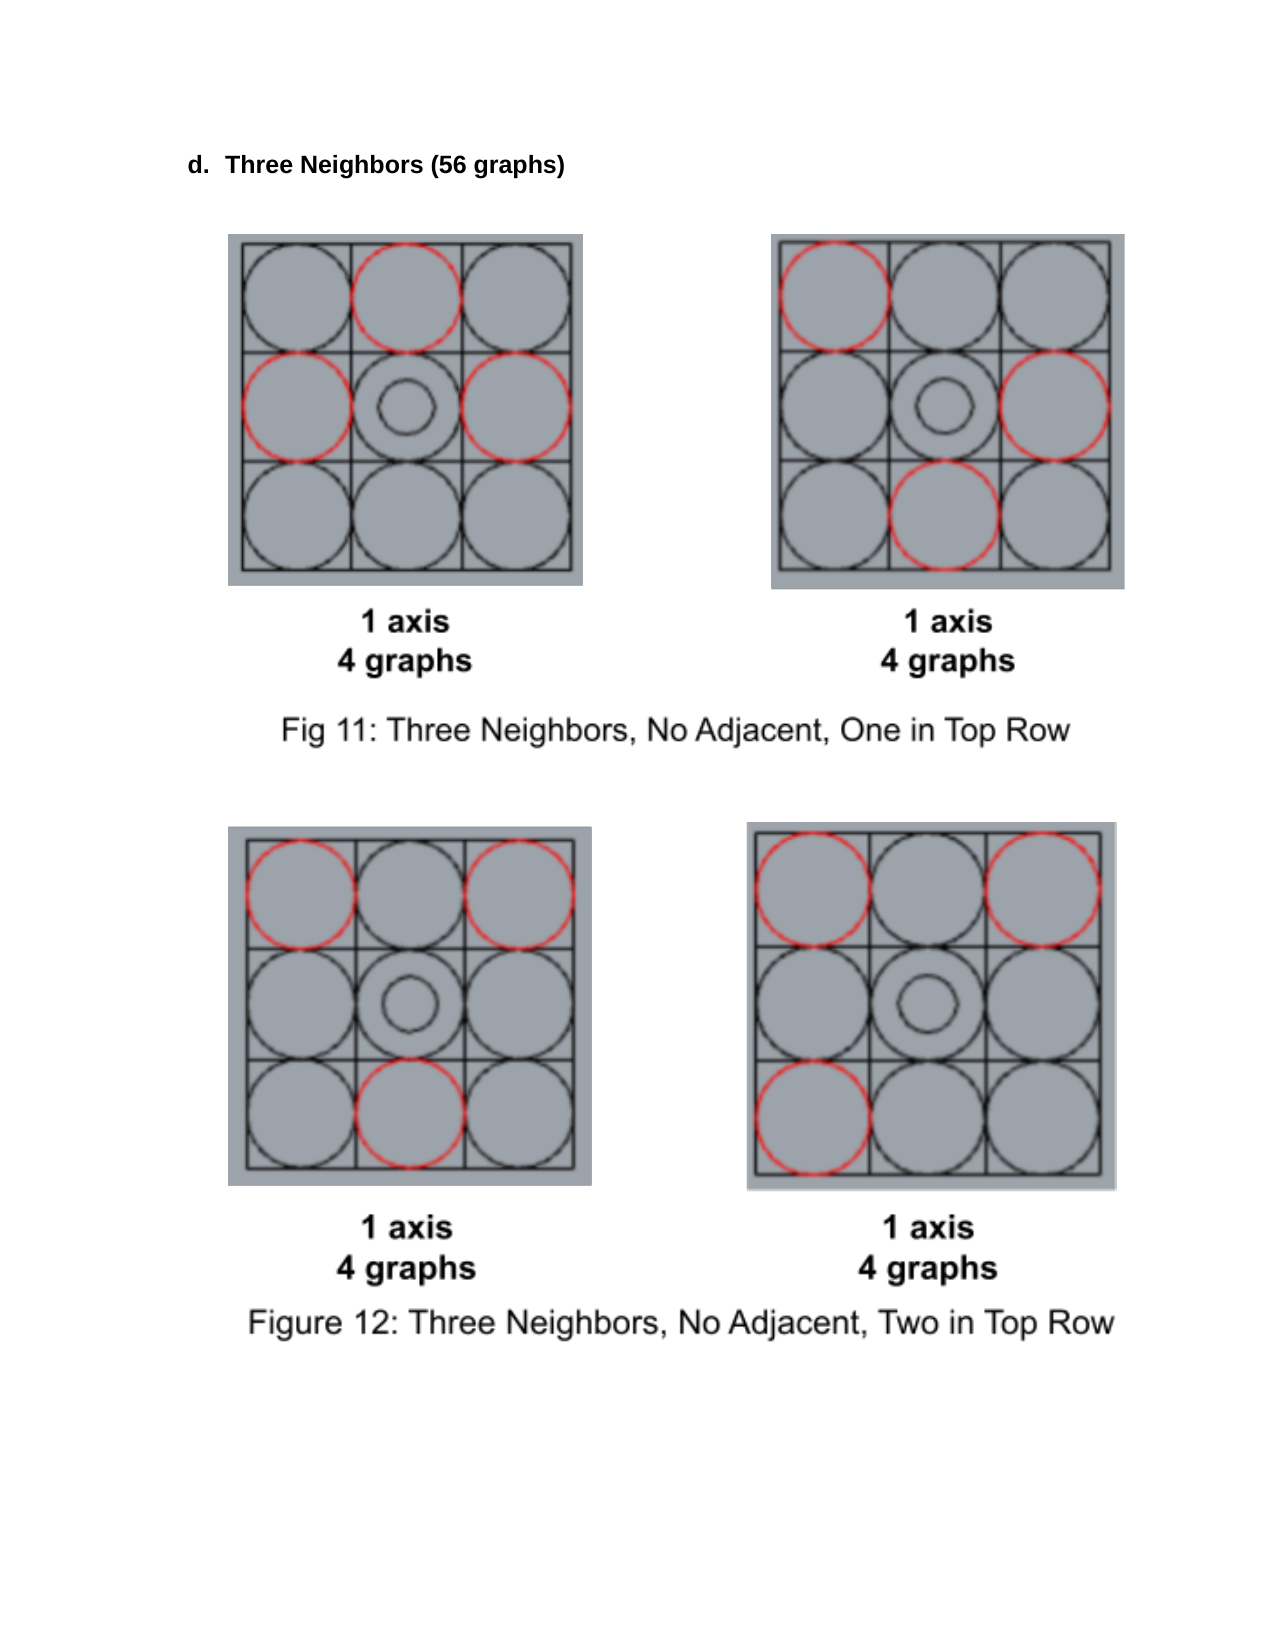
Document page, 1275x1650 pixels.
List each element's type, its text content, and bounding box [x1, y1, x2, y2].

picture [228, 822, 1125, 1365]
picture [228, 234, 1125, 766]
list Three Neighbors (56 graphs) [187, 150, 1125, 179]
